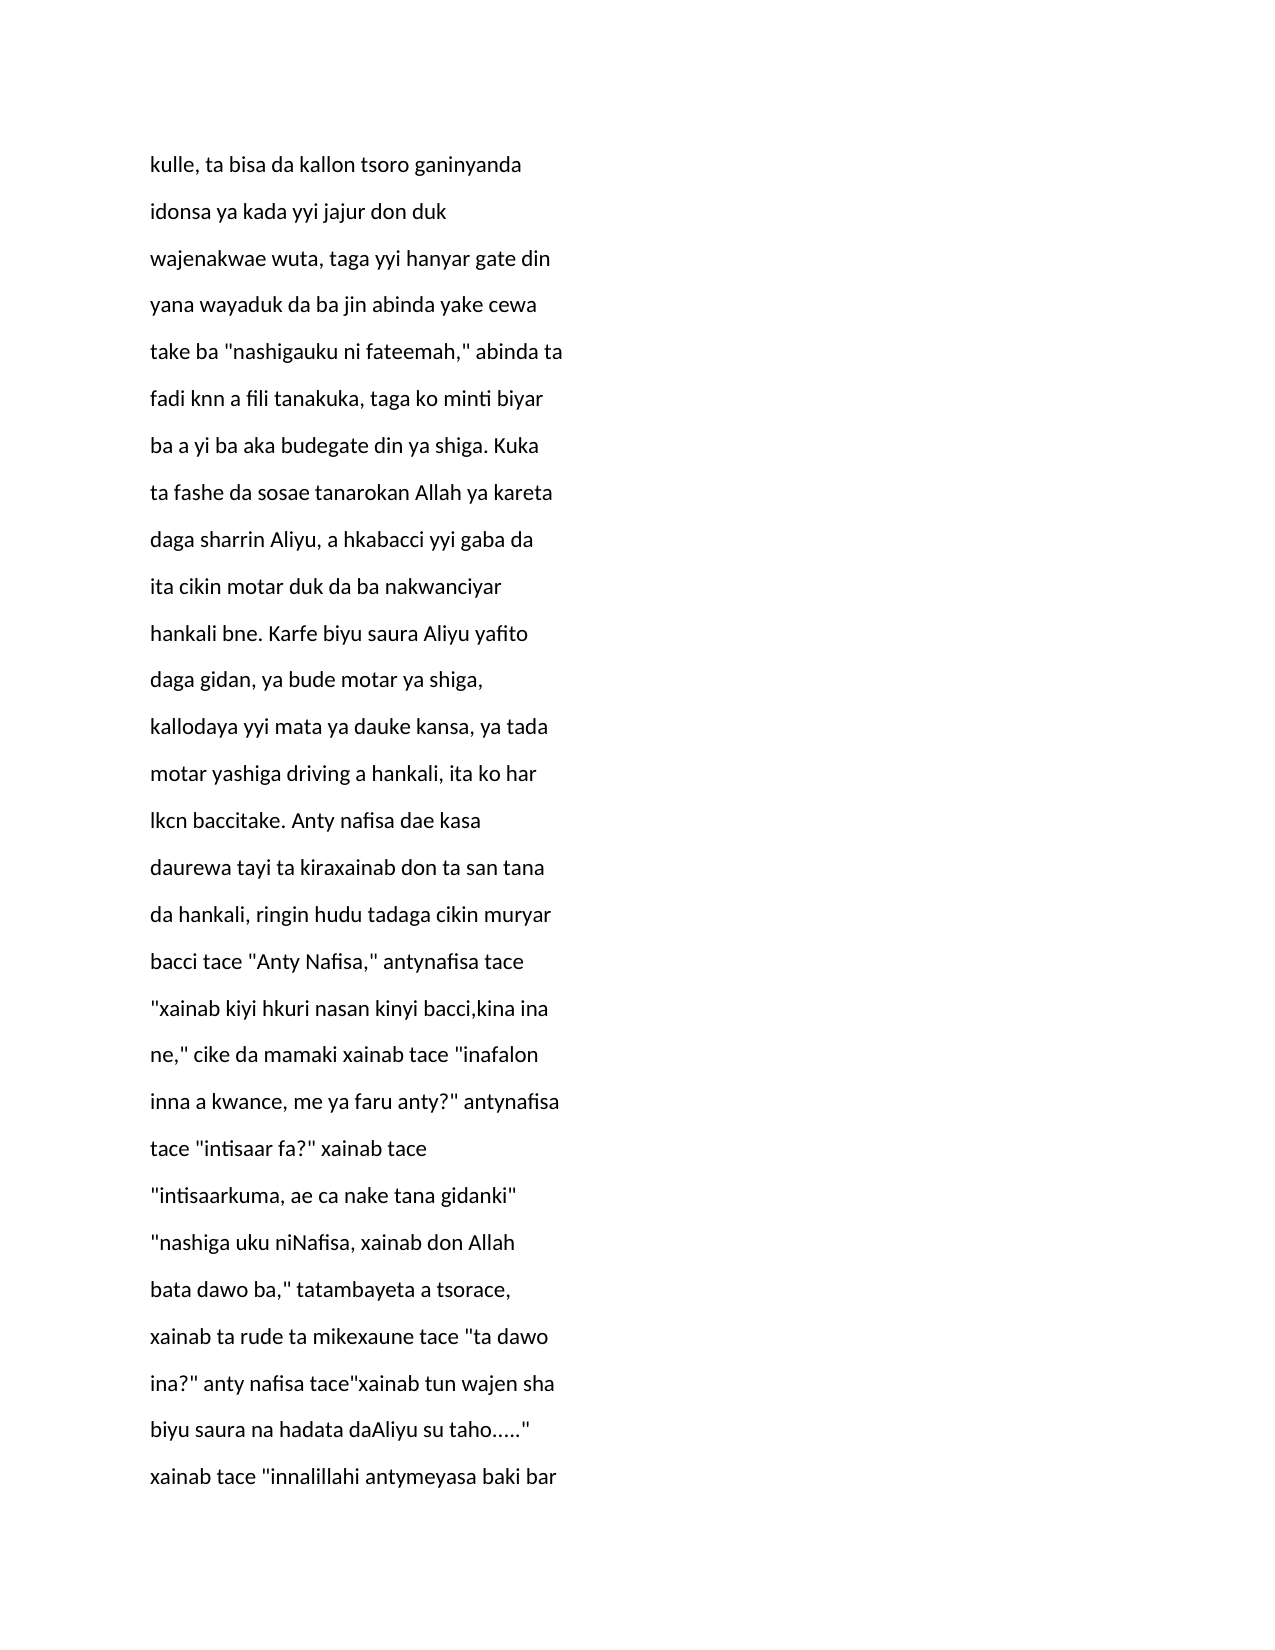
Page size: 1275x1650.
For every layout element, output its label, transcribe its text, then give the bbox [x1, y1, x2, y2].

text bacci tace "Anty Nafisa," antynafisa tace [150, 947, 1125, 975]
text ta fashe da sosae tanarokan Allah ya kareta [150, 478, 1125, 506]
text kulle, ta bisa da kallon tsoro ganinyanda [150, 150, 1125, 178]
text da hankali, ringin hudu tadaga cikin muryar [150, 900, 1125, 928]
text lkcn baccitake. Anty nafisa dae kasa [150, 806, 1125, 834]
text take ba "nashigauku ni fateemah," abinda ta [150, 337, 1125, 366]
text daurewa tayi ta kiraxainab don ta san tana [150, 853, 1125, 881]
text daga sharrin Aliyu, a hkabacci yyi gaba da [150, 525, 1125, 553]
text motar yashiga driving a hankali, ita ko har [150, 759, 1125, 787]
text inna a kwance, me ya faru anty?" antynafisa [150, 1087, 1125, 1116]
text tace "intisaar fa?" xainab tace [150, 1134, 1125, 1162]
text "intisaarkuma, ae ca nake tana gidanki" [150, 1181, 1125, 1209]
text ina?" anty nafisa tace"xainab tun wajen sha [150, 1369, 1125, 1397]
text hankali bne. Karfe biyu saura Aliyu yafito [150, 619, 1125, 647]
text daga gidan, ya bude motar ya shiga, [150, 666, 1125, 694]
text idonsa ya kada yyi jajur don duk [150, 197, 1125, 225]
text xainab ta rude ta mikexaune tace "ta dawo [150, 1322, 1125, 1350]
text ne," cike da mamaki xainab tace "inafalon [150, 1041, 1125, 1069]
text "nashiga uku niNafisa, xainab don Allah [150, 1228, 1125, 1256]
text ba a yi ba aka budegate din ya shiga. Kuka [150, 431, 1125, 459]
text yana wayaduk da ba jin abinda yake cewa [150, 291, 1125, 319]
text "xainab kiyi hkuri nasan kinyi bacci,kina ina [150, 994, 1125, 1022]
text wajenakwae wuta, taga yyi hanyar gate din [150, 244, 1125, 272]
text xainab tace "innalillahi antymeyasa baki bar [150, 1462, 1125, 1491]
text biyu saura na hadata daAliyu su taho....." [150, 1416, 1125, 1444]
text bata dawo ba," tatambayeta a tsorace, [150, 1275, 1125, 1303]
text kallodaya yyi mata ya dauke kansa, ya tada [150, 712, 1125, 741]
text ita cikin motar duk da ba nakwanciyar [150, 572, 1125, 600]
text fadi knn a fili tanakuka, taga ko minti biyar [150, 384, 1125, 412]
